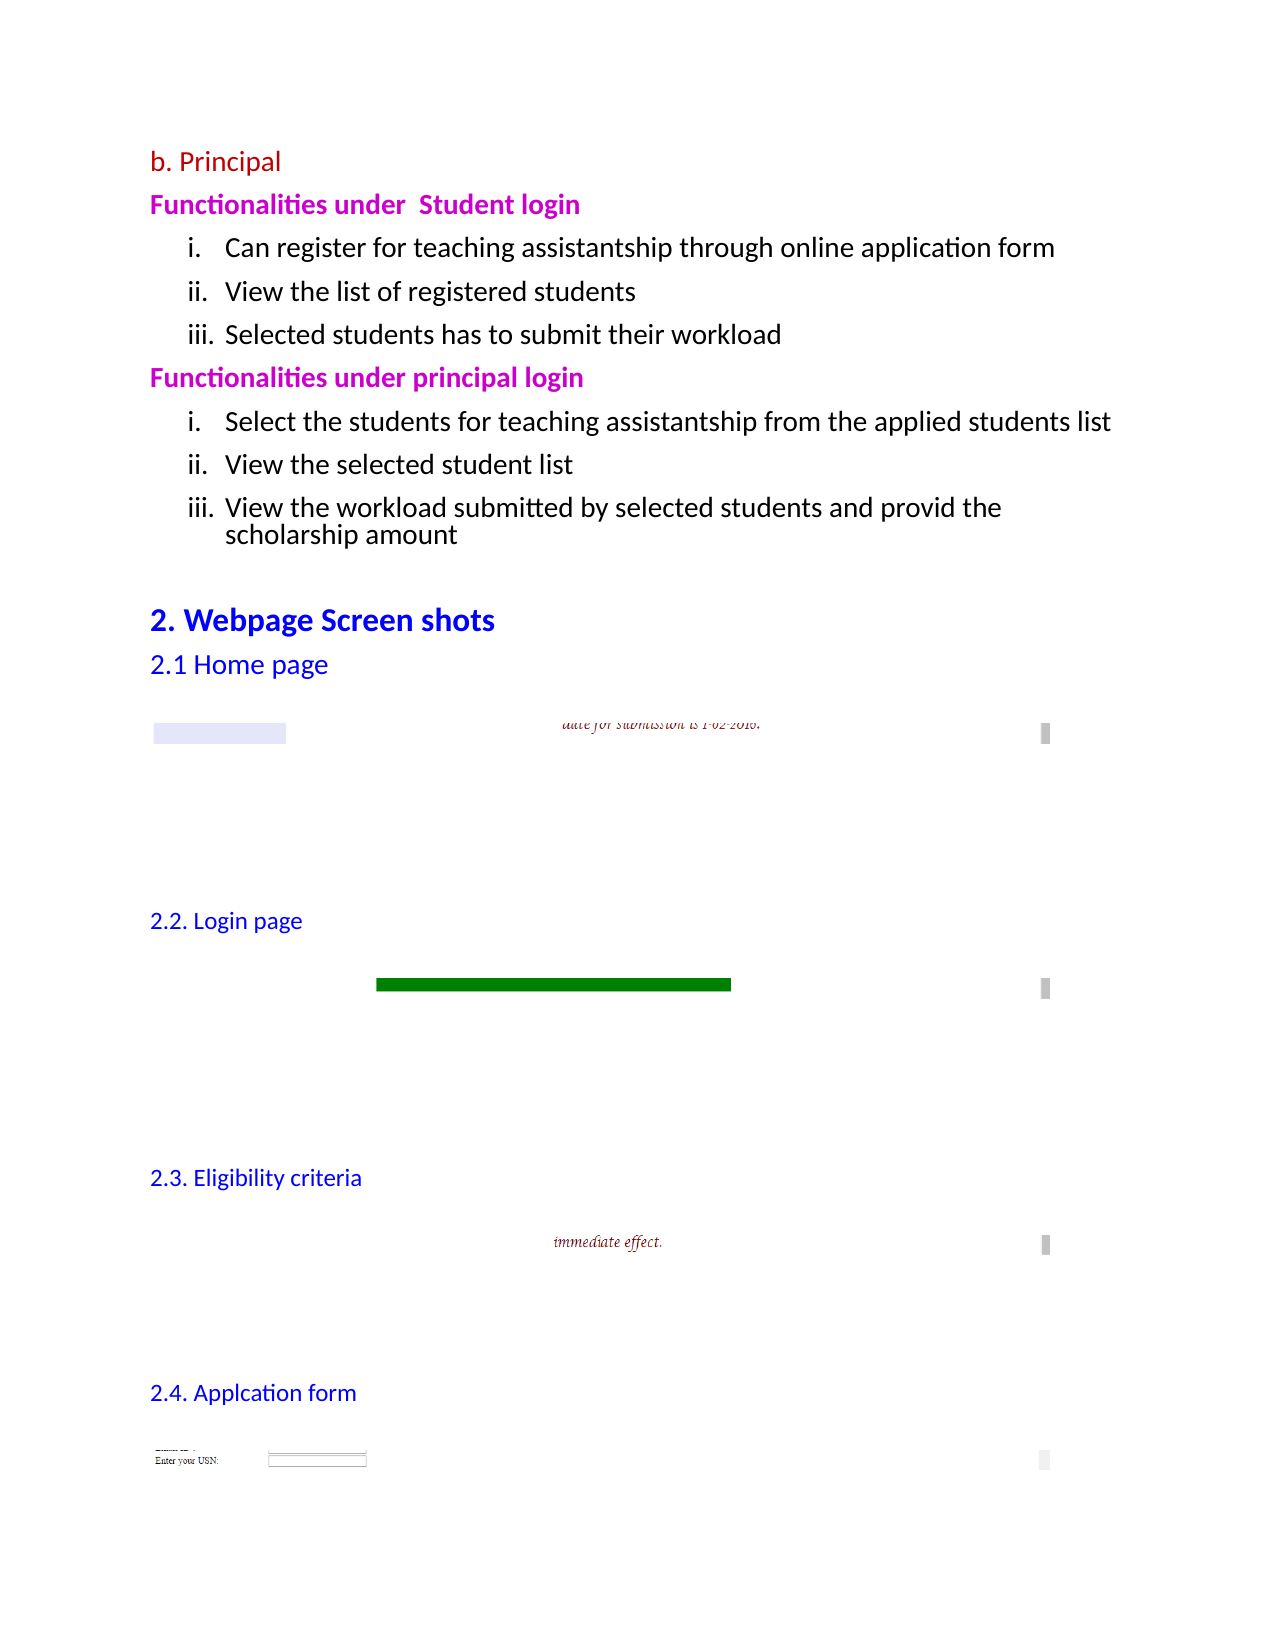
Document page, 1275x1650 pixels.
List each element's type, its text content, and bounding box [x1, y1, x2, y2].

text 2.2. Login page [150, 908, 1125, 935]
text b. Principal [150, 150, 1125, 177]
list Selected students has to submit their workload [187, 323, 1125, 350]
list View the selected student list [187, 453, 1125, 480]
text 2.1 Home page [150, 653, 1125, 680]
text 2.4. Applcation form [150, 1380, 1125, 1407]
list View the workload submitted by selected students and provid the scholarship amount [187, 497, 1125, 550]
list Can register for teaching assistantship through online application form [187, 237, 1125, 263]
text Functionalities under principal login [150, 367, 1125, 393]
list Select the students for teaching assistantship from the applied students list [187, 410, 1125, 437]
text Functionalities under Student login [150, 193, 1125, 220]
text 2. Webpage Screen shots [150, 610, 1125, 637]
list View the list of registered students [187, 280, 1125, 307]
text 2.3. Eligibility criteria [150, 1165, 1125, 1192]
